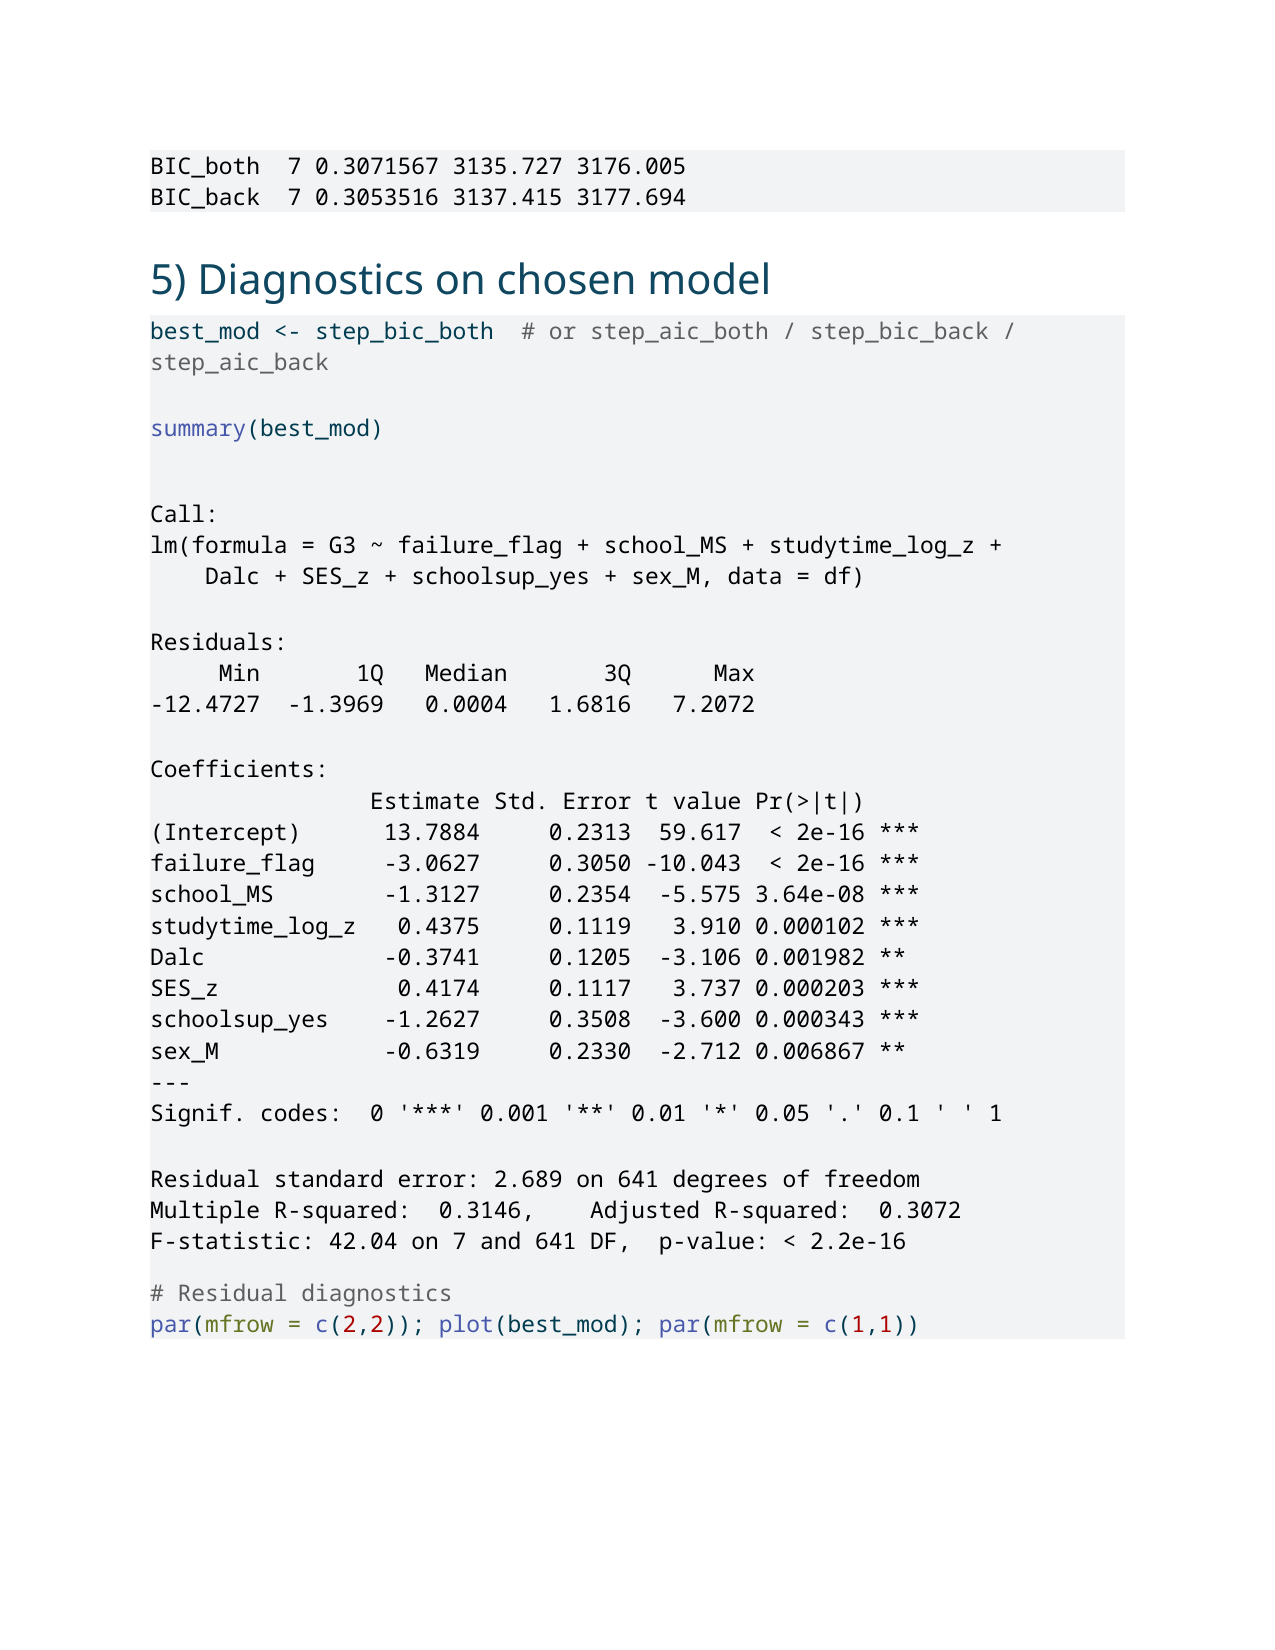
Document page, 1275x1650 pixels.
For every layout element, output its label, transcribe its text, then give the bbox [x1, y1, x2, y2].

subtitle 5) Diagnostics on chosen model [150, 250, 1125, 307]
text # Residual diagnostics par(mfrow = c(2,2)); plot(best_mod); par(mfrow = c(1,1)) [452, 1277, 1125, 1339]
text Call: lm(formula = G3 ~ failure_flag + school_MS + studytime_log_z + Dalc + SES_z + schoolsup_yes + sex_M, data = df) Residuals: Min 1Q Median 3Q Max -12.4727 -1.3969 0.0004 1.6816 7.2072 Coefficients: Estimate Std. Error t value Pr(>|t|) (Intercept) 13.7884 0.2313 59.617 < 2e-16 *** failure_flag -3.0627 0.3050 -10.043 < 2e-16 *** school_MS -1.3127 0.2354 -5.575 3.64e-08 *** studytime_log_z 0.4375 0.1119 3.910 0.000102 *** Dalc -0.3741 0.1205 -3.106 0.001982 ** SES_z 0.4174 0.1117 3.737 0.000203 *** schoolsup_yes -1.2627 0.3508 -3.600 0.000343 *** sex_M -0.6319 0.2330 -2.712 0.006867 ** --- Signif. codes: 0 '***' 0.001 '**' 0.01 '*' 0.05 '.' 0.1 ' ' 1 Residual standard error: 2.689 on 641 degrees of freedom Multiple R-squared: 0.3146, Adjusted R-squared: 0.3072 F-statistic: 42.04 on 7 and 641 DF, p-value: < 2.2e-16 [150, 464, 1125, 1256]
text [150, 150, 1125, 212]
text best_mod <- step_bic_both # or step_aic_both / step_bic_back / step_aic_back summary(best_mod) [150, 315, 1125, 443]
